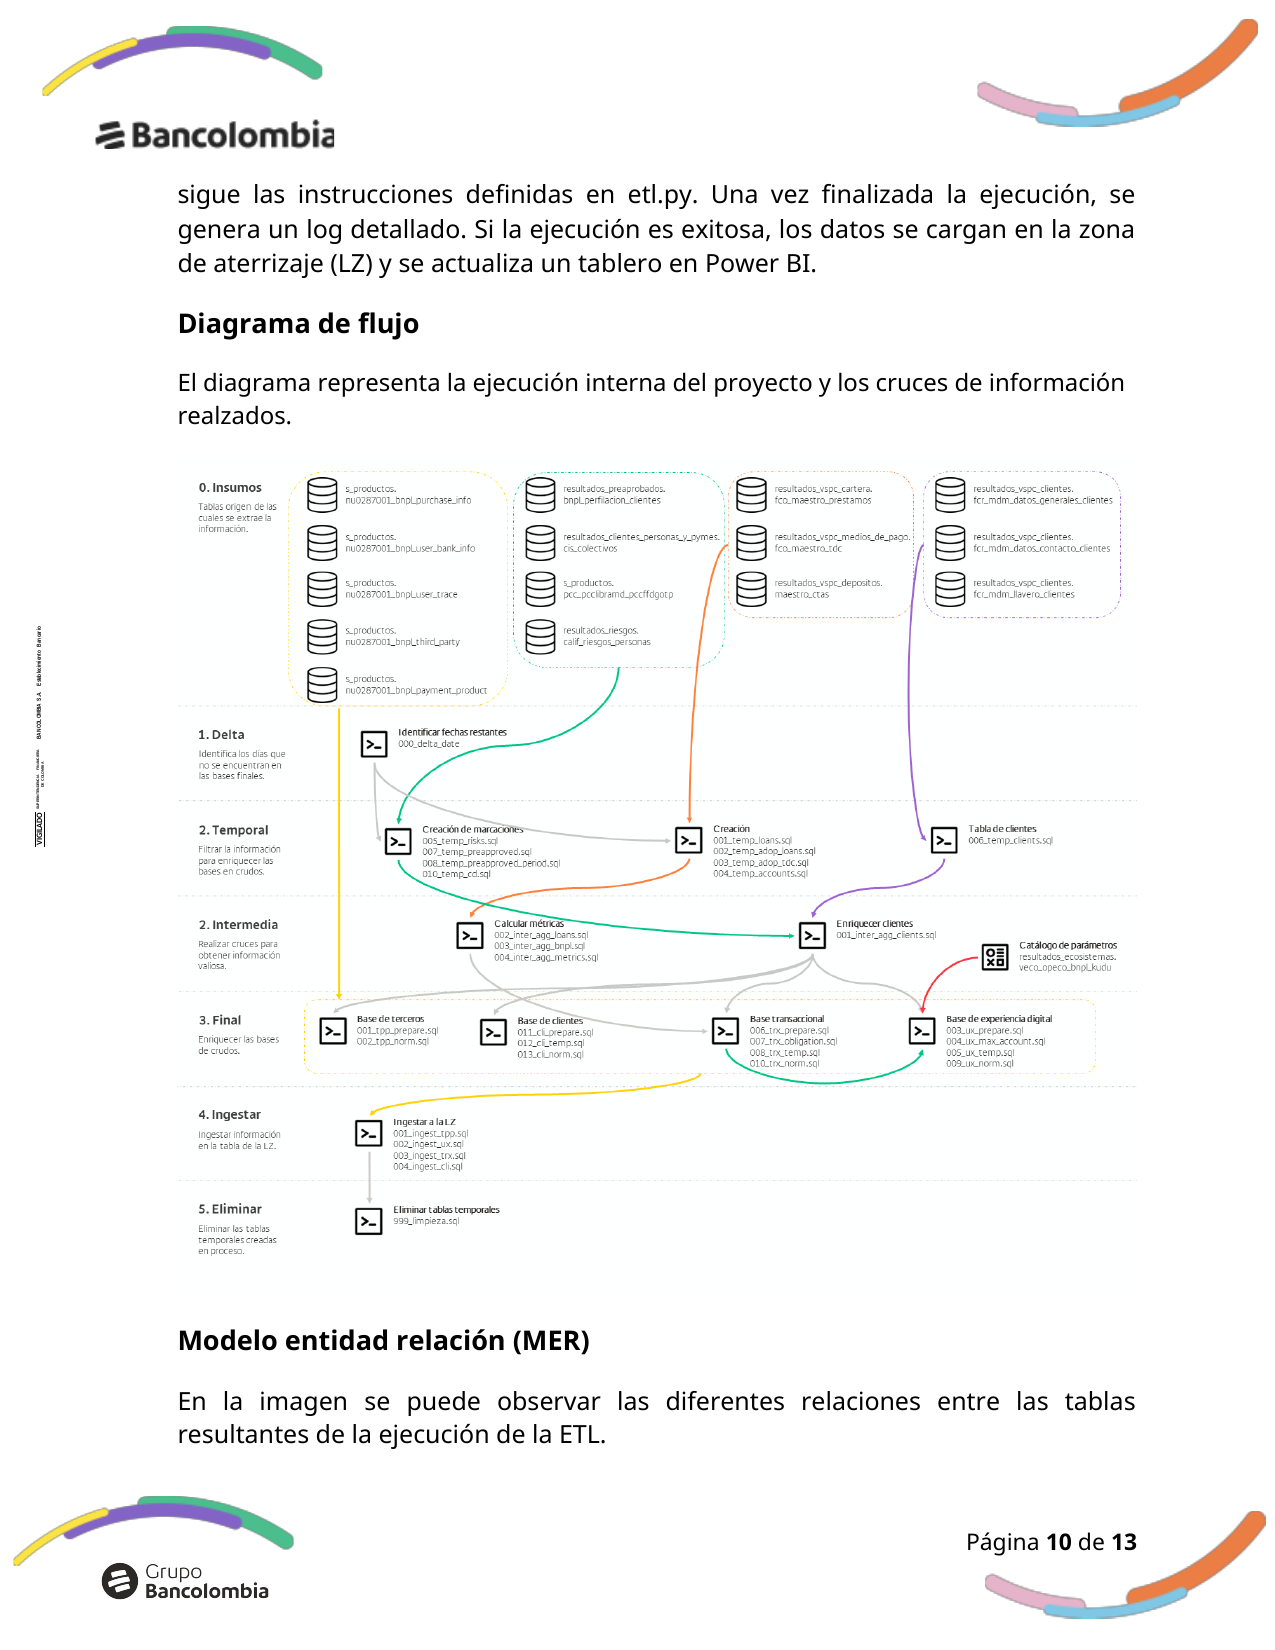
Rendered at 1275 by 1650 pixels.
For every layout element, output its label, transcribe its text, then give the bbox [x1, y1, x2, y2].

picture [177, 456, 1137, 1297]
picture [985, 1511, 1266, 1619]
picture [977, 19, 1258, 127]
text En la imagen se puede observar las diferentes relaciones entre las tablas resultantes de la ejecución de la ETL. [177, 1383, 1137, 1451]
text El diagrama representa la ejecución interna del proyecto y los cruces de información realzados. [177, 366, 1137, 431]
subtitle Modelo entidad relación (MER) [177, 1321, 1137, 1358]
picture [42, 26, 323, 96]
subtitle Diagrama de flujo [177, 304, 1137, 341]
picture [13, 1496, 294, 1614]
